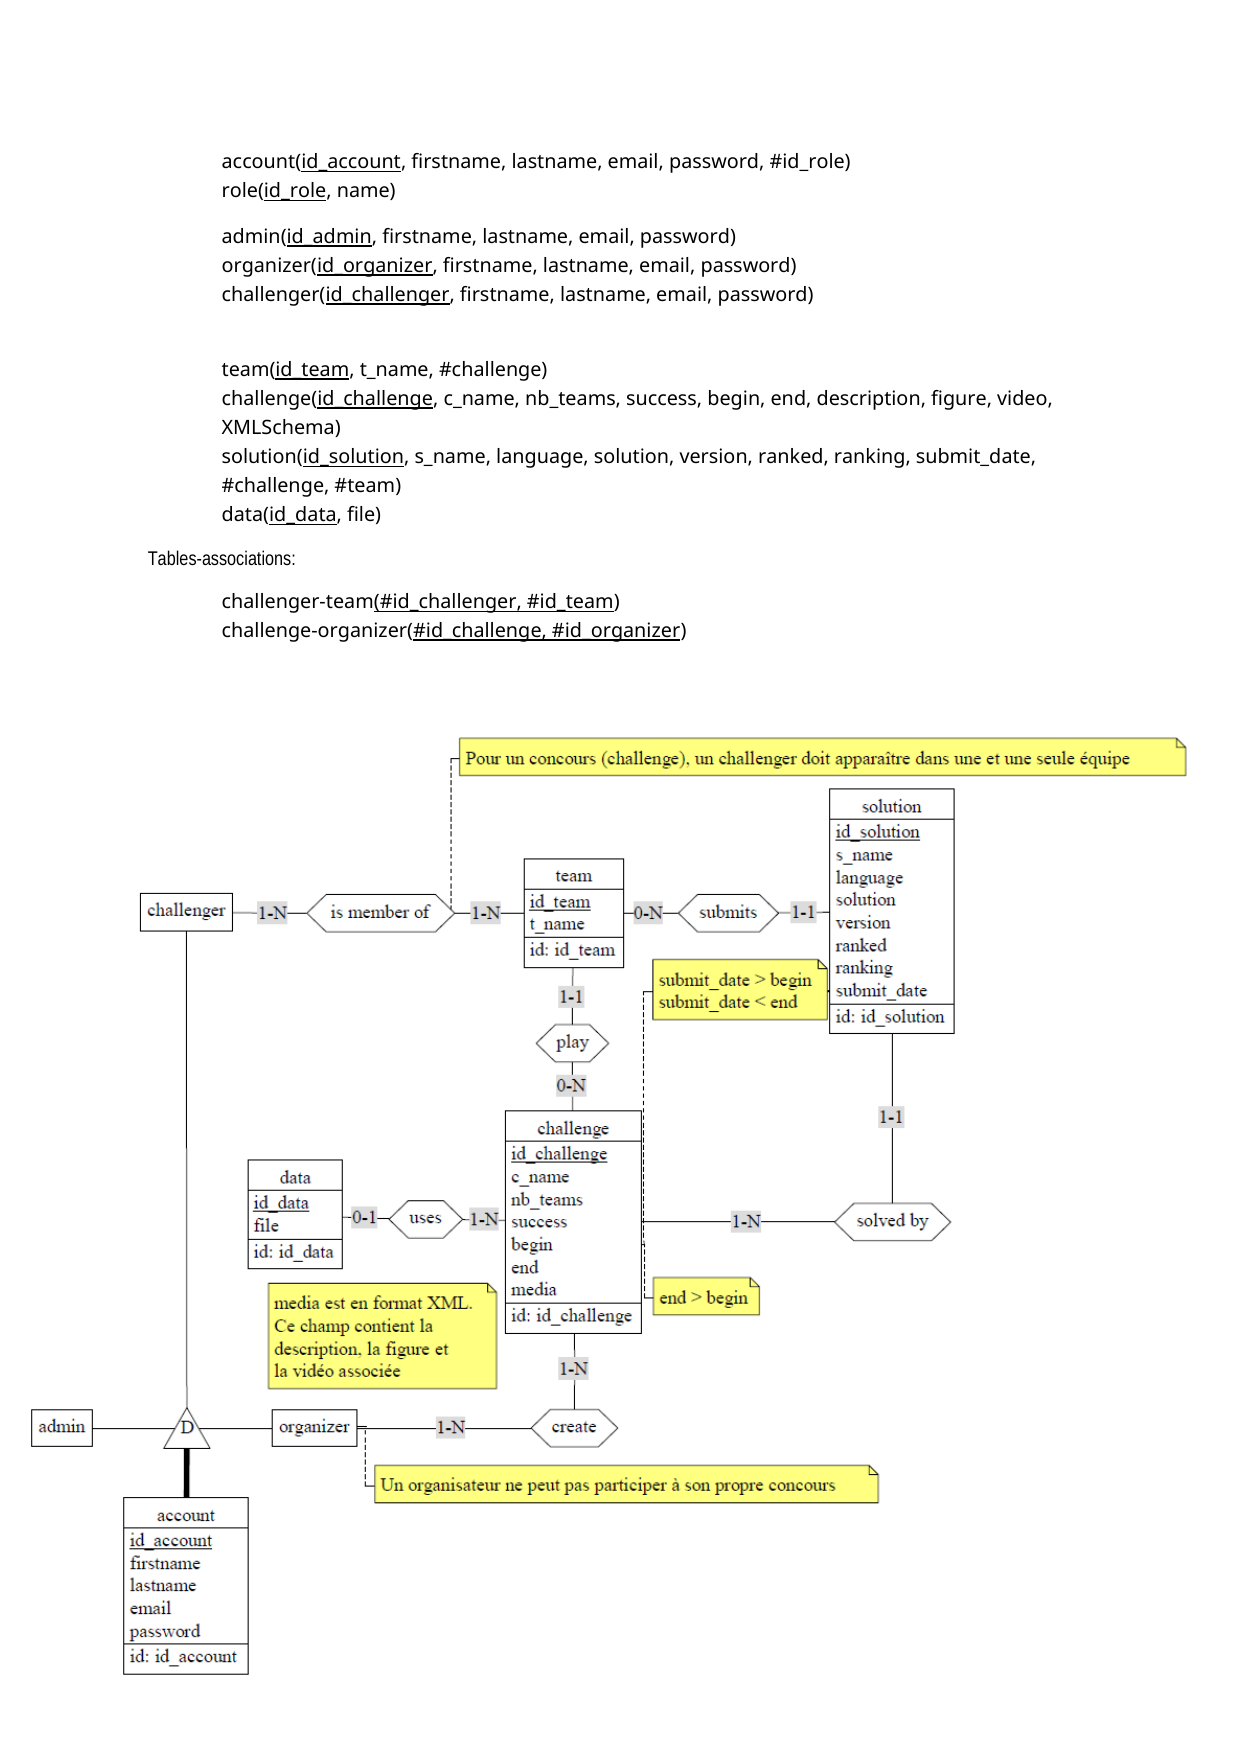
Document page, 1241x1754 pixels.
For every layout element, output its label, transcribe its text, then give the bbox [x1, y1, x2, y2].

text account(id_account, firstname, lastname, email, password, #id_role) role(id_role, name) [221, 148, 1093, 204]
picture [27, 733, 1191, 1680]
text team(id_team, t_name, #challenge) challenge(id_challenge, c_name, nb_teams, success, begin, end, description, figure, video, XMLSchema) solution(id_solution, s_name, language, solution, version, ranked, ranking, submit_date, #challenge, #team) data(id_data, file) [221, 326, 1093, 528]
text challenger-team(#id_challenger, #id_team) challenge-organizer(#id_challenge, #id_organizer) [221, 587, 1093, 643]
text Tables-associations: [148, 546, 1093, 569]
text admin(id_admin, firstname, lastname, email, password) organizer(id_organizer, firstname, lastname, email, password) challenger(id_challenger, firstname, lastname, email, password) [221, 222, 1093, 307]
